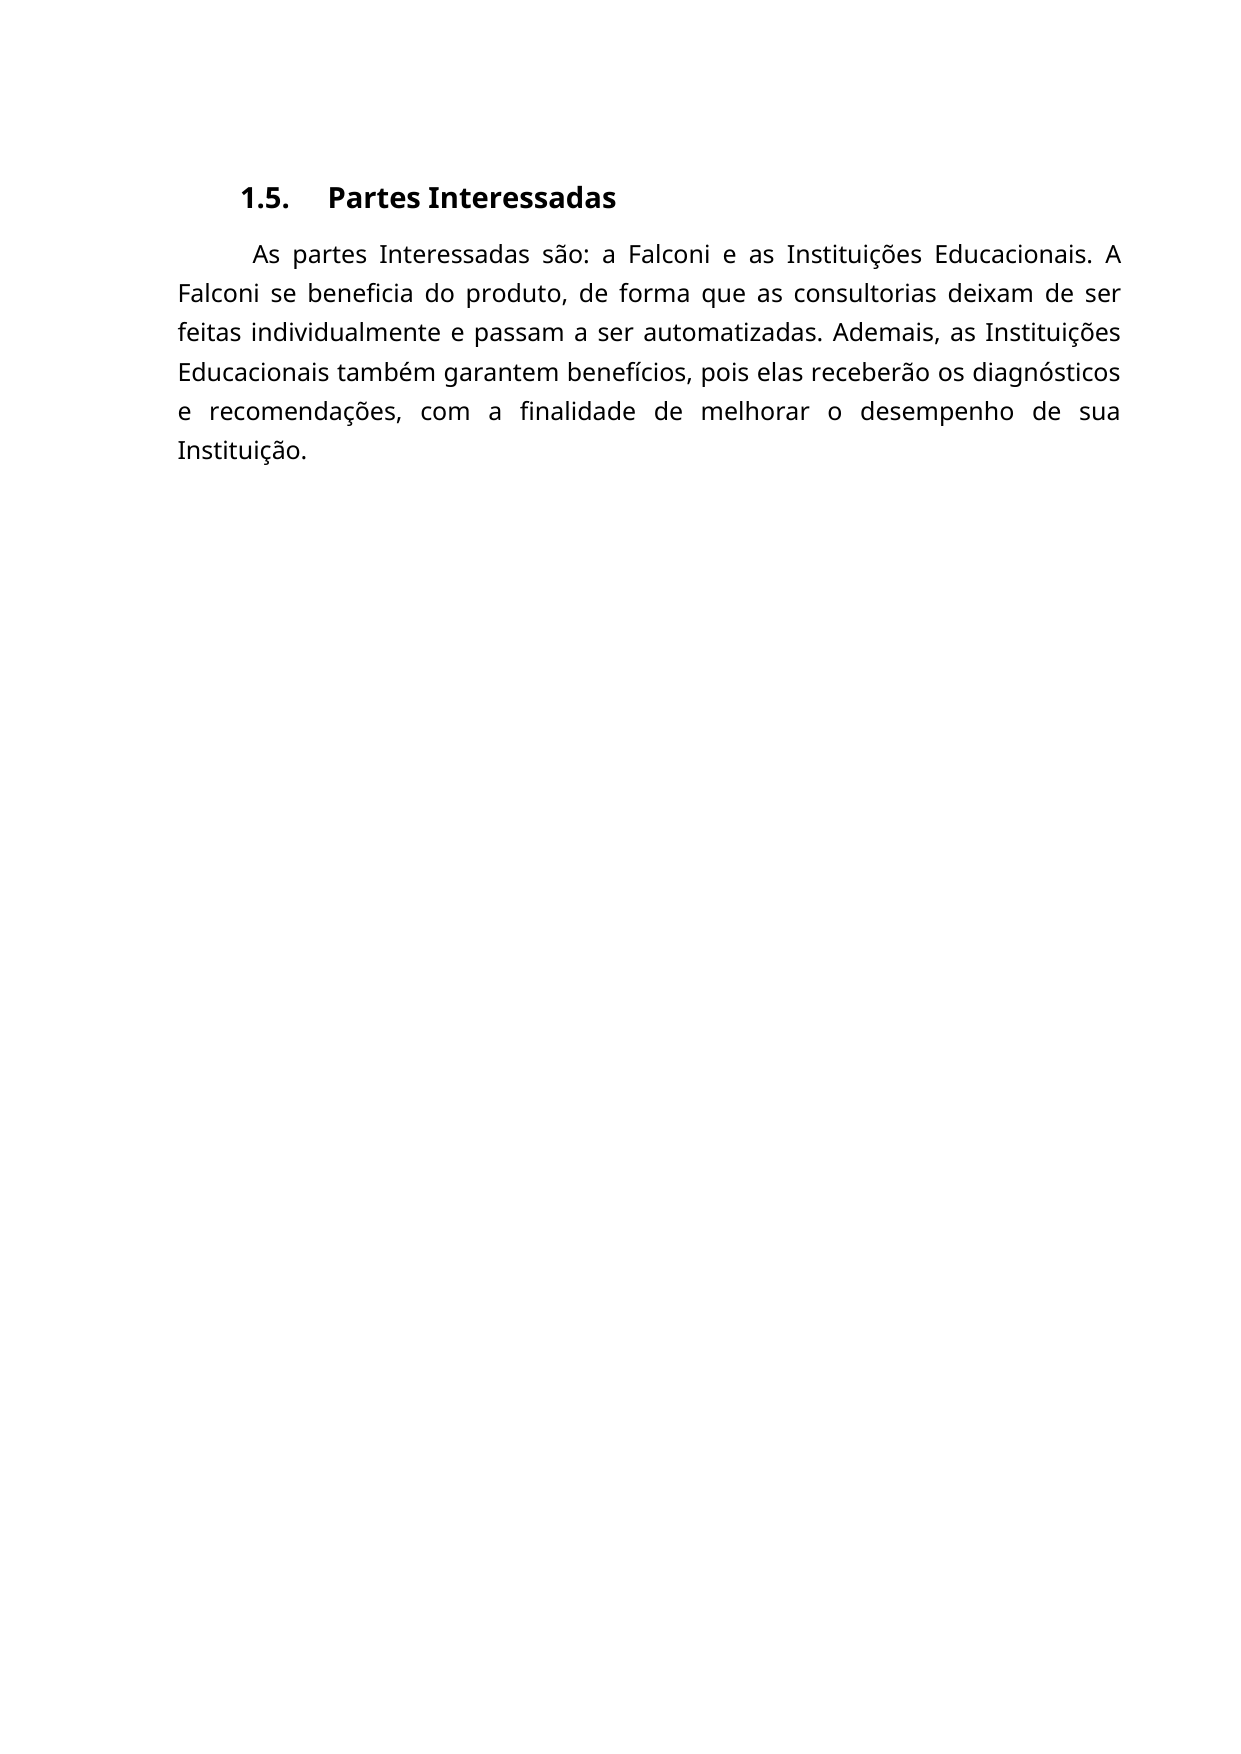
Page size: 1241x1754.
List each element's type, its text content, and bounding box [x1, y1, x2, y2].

subtitle Partes Interessadas [290, 177, 1122, 217]
text As partes Interessadas são: a Falconi e as Instituições Educacionais. A Falconi se beneficia do produto, de forma que as consultorias deixam de ser feitas individualmente e passam a ser automatizadas. Ademais, as Instituições Educacionais também garantem benefícios, pois elas receberão os diagnósticos e recomendações, com a finalidade de melhorar o desempenho de sua Instituição. [177, 237, 1122, 467]
